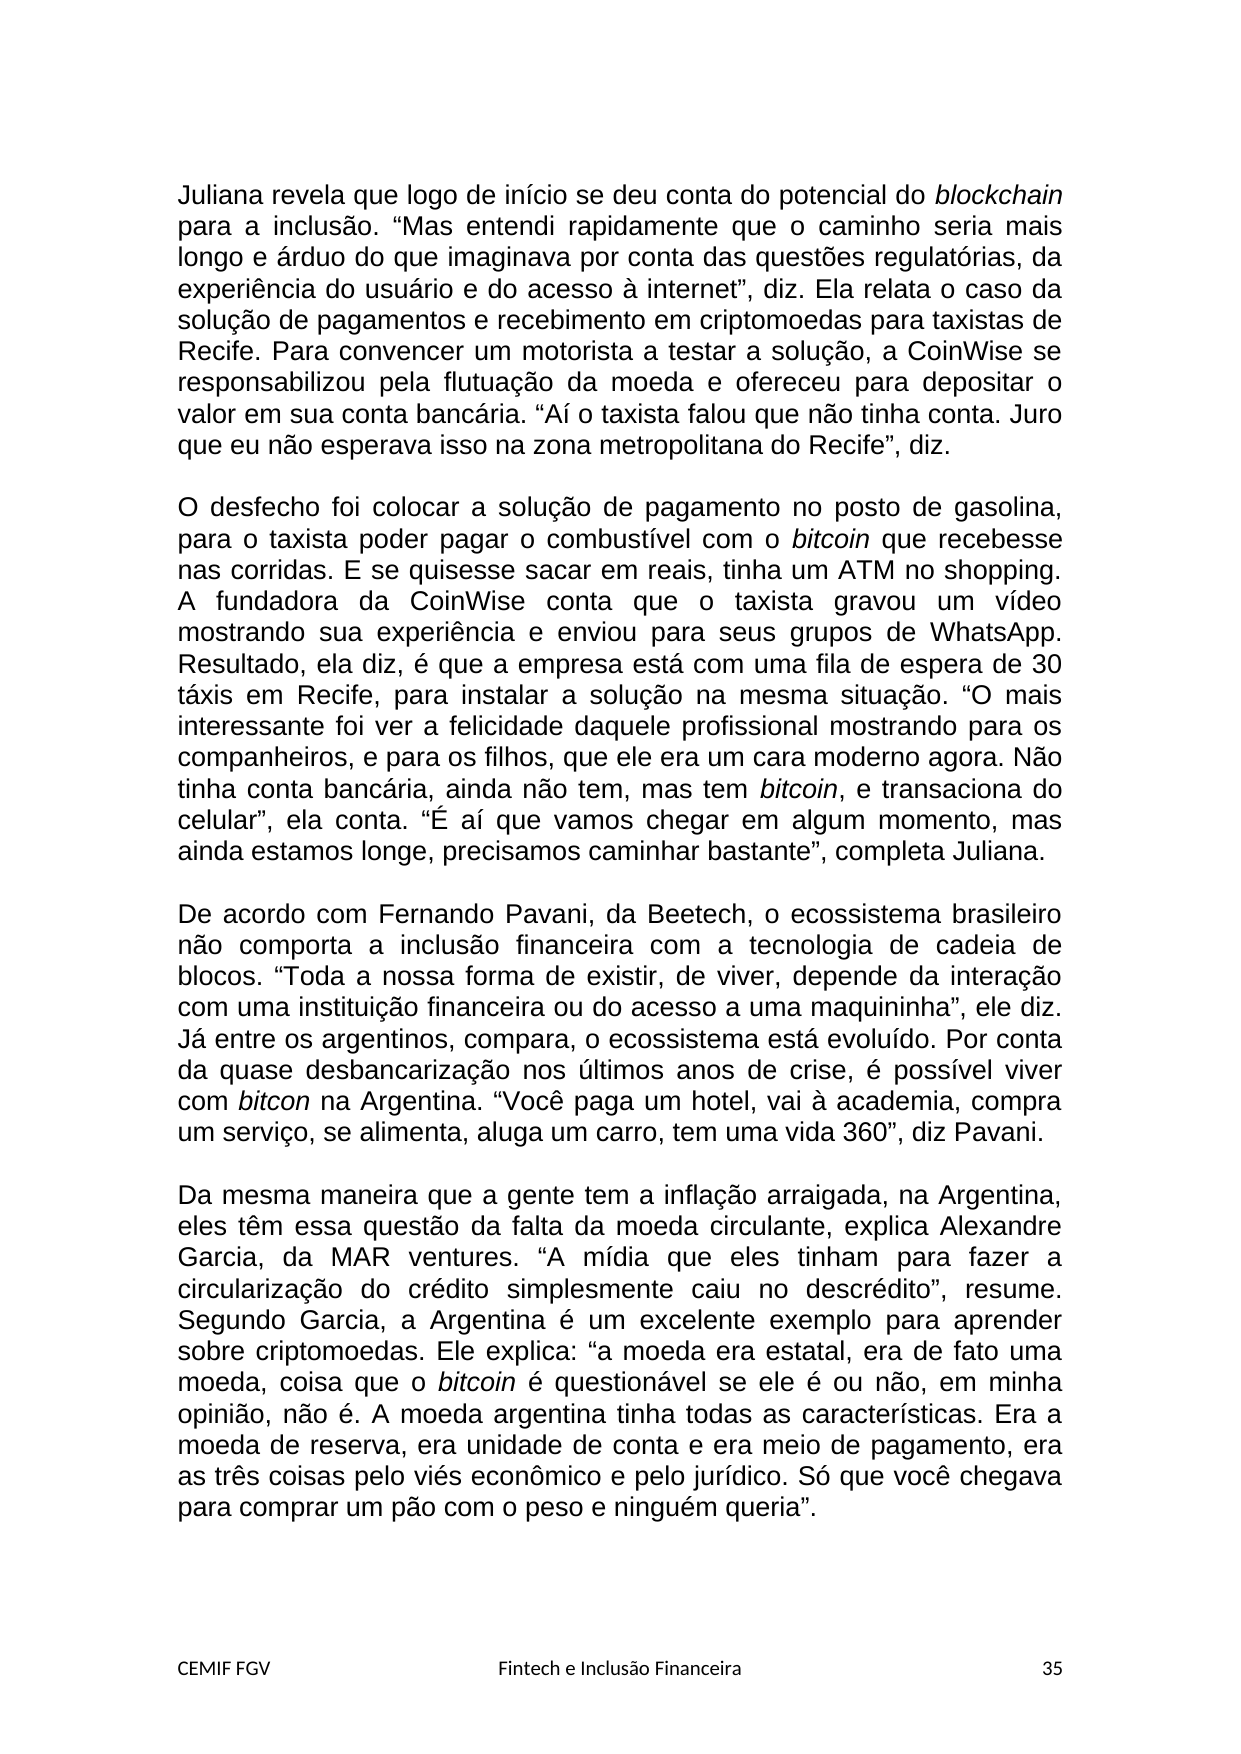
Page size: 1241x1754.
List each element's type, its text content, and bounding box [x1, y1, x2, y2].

text De acordo com Fernando Pavani, da Beetech, o ecossistema brasileiro não comporta a inclusão financeira com a tecnologia de cadeia de blocos. “Toda a nossa forma de existir, de viver, depende da interação com uma instituição financeira ou do acesso a uma maquininha”, ele diz. Já entre os argentinos, compara, o ecossistema está evoluído. Por conta da quase desbancarização nos últimos anos de crise, é possível viver com bitcon na Argentina. “Você paga um hotel, vai à academia, compra um serviço, se alimenta, aluga um carro, tem uma vida 360”, diz Pavani. [177, 898, 1063, 1148]
text Da mesma maneira que a gente tem a inflação arraigada, na Argentina, eles têm essa questão da falta da moeda circulante, explica Alexandre Garcia, da MAR ventures. “A mídia que eles tinham para fazer a circularização do crédito simplesmente caiu no descrédito”, resume. Segundo Garcia, a Argentina é um excelente exemplo para aprender sobre criptomoedas. Ele explica: “a moeda era estatal, era de fato uma moeda, coisa que o bitcoin é questionável se ele é ou não, em minha opinião, não é. A moeda argentina tinha todas as características. Era a moeda de reserva, era unidade de conta e era meio de pagamento, era as três coisas pelo viés econômico e pelo jurídico. Só que você chegava para comprar um pão com o peso e ninguém queria”. [177, 1179, 1063, 1523]
text Juliana revela que logo de início se deu conta do potencial do blockchain para a inclusão. “Mas entendi rapidamente que o caminho seria mais longo e árduo do que imaginava por conta das questões regulatórias, da experiência do usuário e do acesso à internet”, diz. Ela relata o caso da solução de pagamentos e recebimento em criptomoedas para taxistas de Recife. Para convencer um motorista a testar a solução, a CoinWise se responsabilizou pela flutuação da moeda e ofereceu para depositar o valor em sua conta bancária. “Aí o taxista falou que não tinha conta. Juro que eu não esperava isso na zona metropolitana do Recife”, diz. [177, 179, 1063, 460]
text O desfecho foi colocar a solução de pagamento no posto de gasolina, para o taxista poder pagar o combustível com o bitcoin que recebesse nas corridas. E se quisesse sacar em reais, tinha um ATM no shopping. A fundadora da CoinWise conta que o taxista gravou um vídeo mostrando sua experiência e enviou para seus grupos de WhatsApp. Resultado, ela diz, é que a empresa está com uma fila de espera de 30 táxis em Recife, para instalar a solução na mesma situação. “O mais interessante foi ver a felicidade daquele profissional mostrando para os companheiros, e para os filhos, que ele era um cara moderno agora. Não tinha conta bancária, ainda não tem, mas tem bitcoin, e transaciona do celular”, ela conta. “É aí que vamos chegar em algum momento, mas ainda estamos longe, precisamos caminhar bastante”, completa Juliana. [177, 491, 1063, 866]
